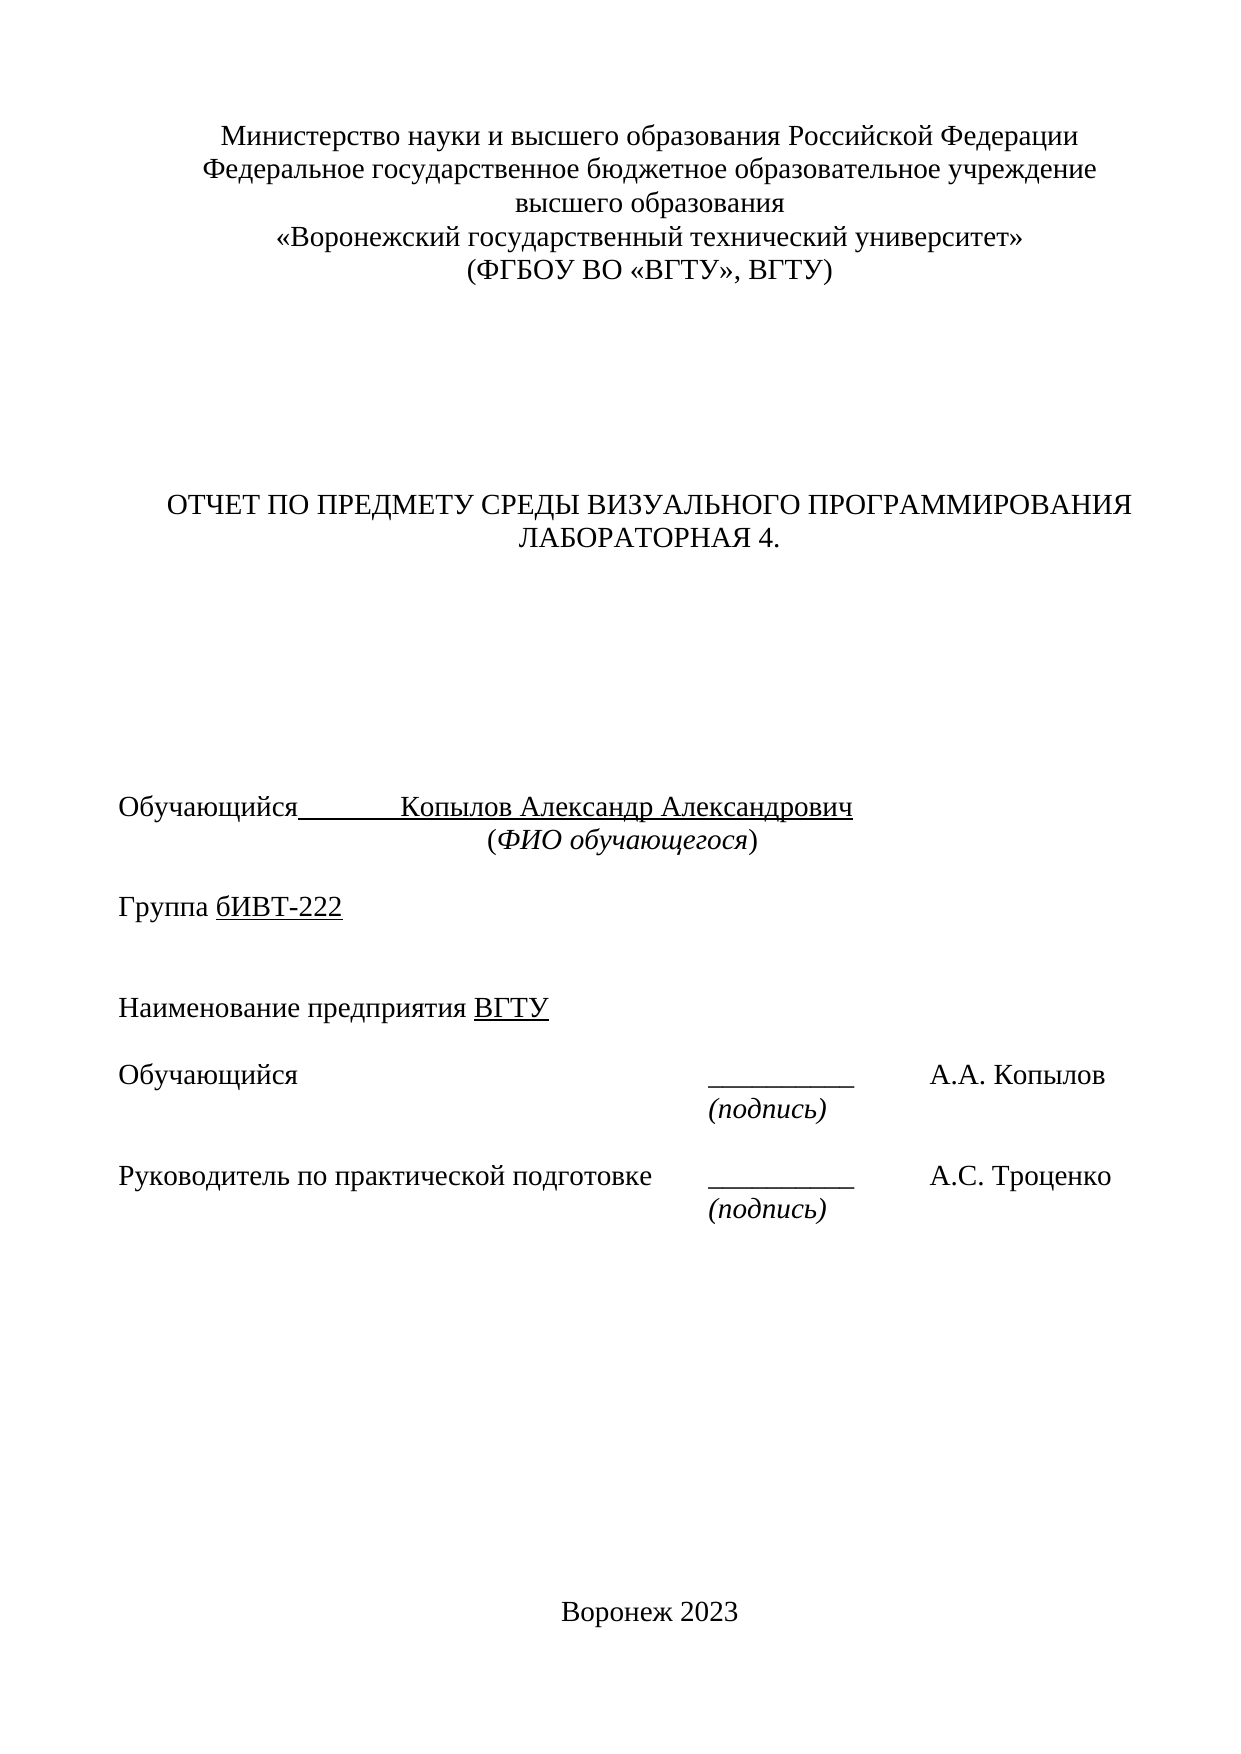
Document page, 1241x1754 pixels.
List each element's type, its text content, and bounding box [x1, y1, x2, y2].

text Группа бИВТ-222 [118, 889, 1181, 923]
text Федеральное государственное бюджетное образовательное учреждение высшего образования [118, 152, 1181, 219]
text (ФИО обучающегося) [118, 822, 1181, 856]
text Обучающийся Копылов Александр Александрович [118, 789, 1181, 822]
text «Воронежский государственный технический университет» [118, 219, 1181, 252]
text Воронеж 2023 [118, 1594, 1181, 1627]
text Отчет по предмету Среды визуального программирования [118, 487, 1181, 521]
text Наименование предприятия ВГТУ [118, 990, 1181, 1024]
text (подпись) [118, 1091, 1181, 1124]
text Лабораторная 4. [118, 521, 1181, 554]
text (ФГБОУ ВО «ВГТУ», ВГТУ) [118, 252, 1181, 286]
text Обучающийся __________ А.А. Копылов [118, 1057, 1181, 1091]
text Руководитель по практической подготовке __________ А.С. Троценко [118, 1158, 1181, 1191]
text Министерство науки и высшего образования Российской Федерации [118, 118, 1181, 152]
text (подпись) [118, 1191, 1181, 1225]
